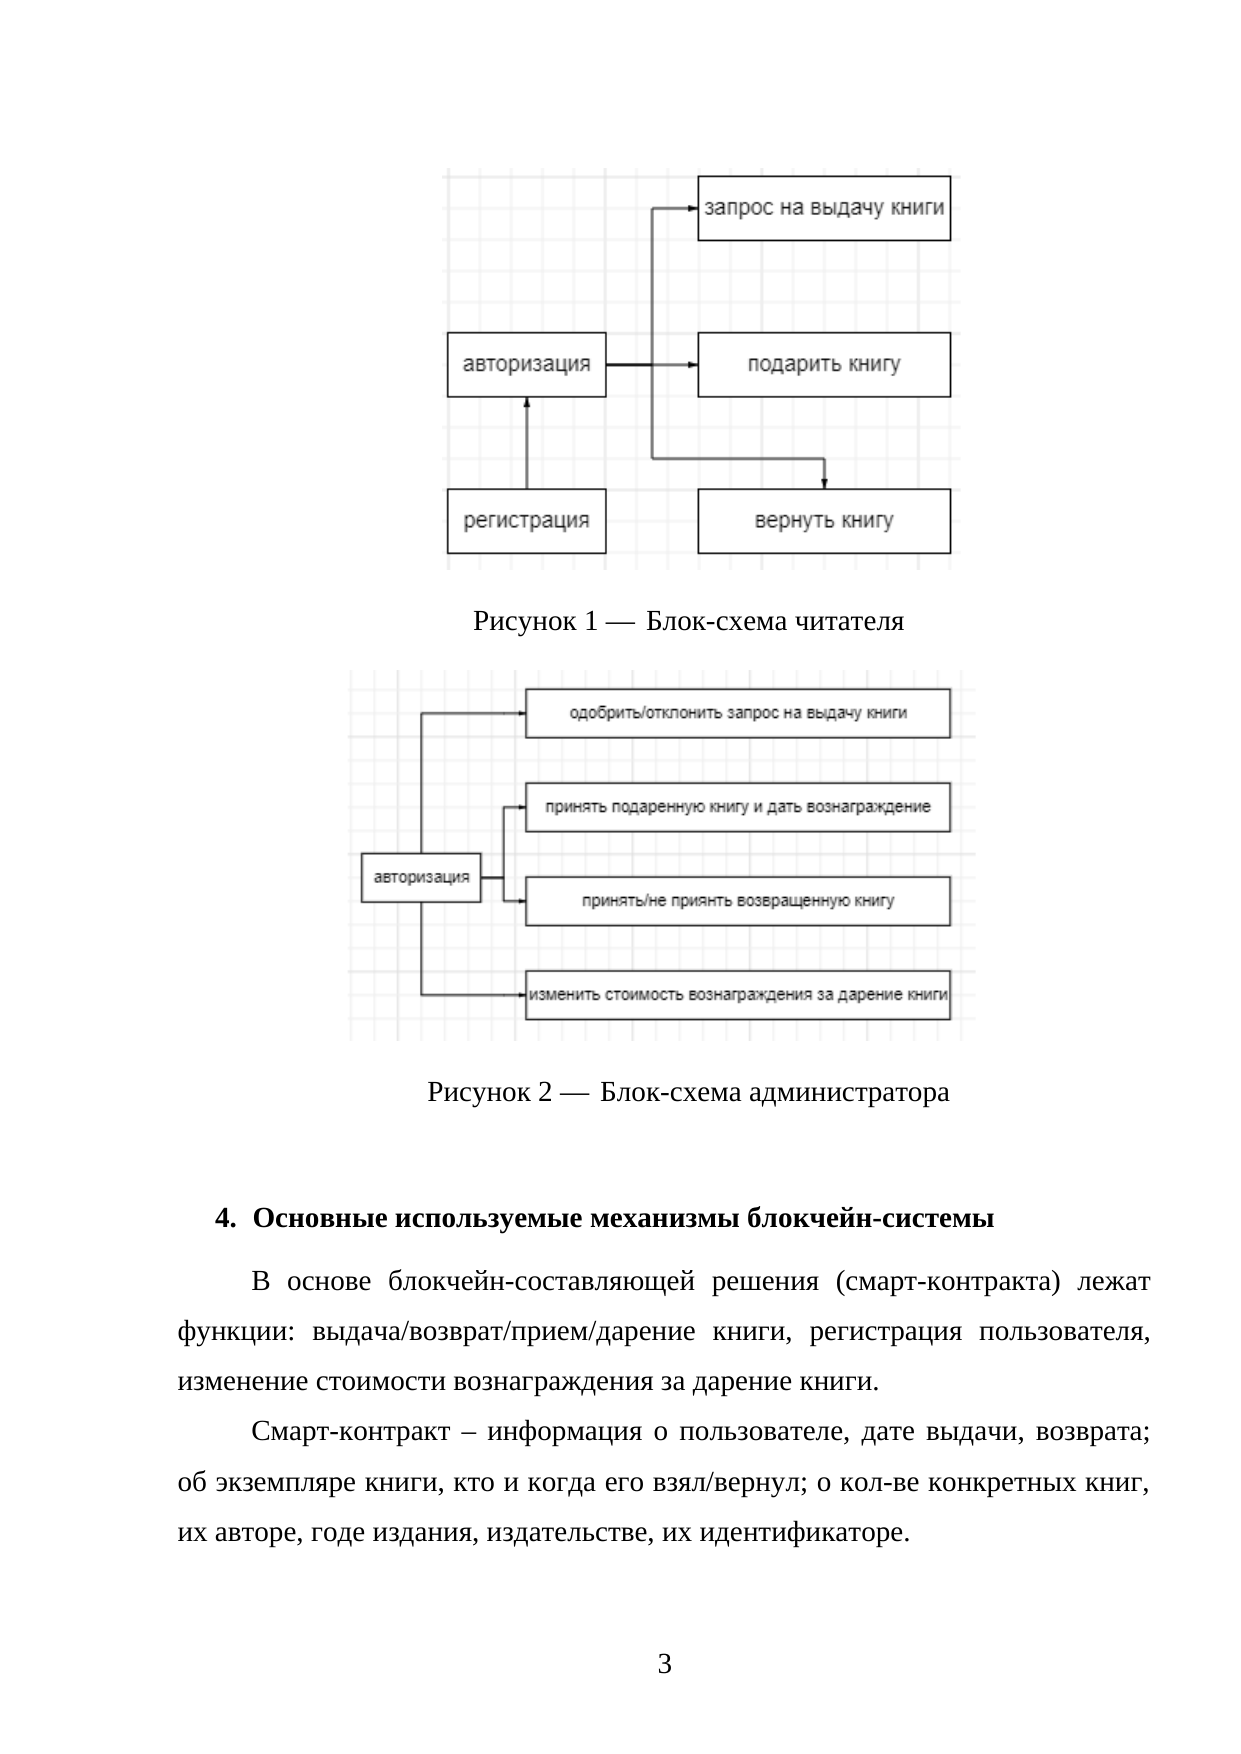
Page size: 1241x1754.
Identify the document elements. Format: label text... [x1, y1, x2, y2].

text Блок-схема администратора [310, 1074, 1152, 1108]
text Блок-схема читателя [310, 603, 1152, 637]
picture [347, 670, 976, 1041]
text В основе блокчейн-составляющей решения (смарт-контракта) лежат функции: выдача/возврат/прием/дарение книги, регистрация пользователя, изменение стоимости вознаграждения за дарение книги. [177, 1263, 1152, 1397]
text Смарт-контракт – информация о пользователе, дате выдачи, возврата; об экземпляре книги, кто и когда его взял/вернул; о кол-ве конкретных книг, их авторе, годе издания, издательстве, их идентификаторе. [177, 1413, 1152, 1548]
list Основные используемые механизмы блокчейн-системы [215, 1200, 1152, 1233]
picture [442, 168, 961, 570]
